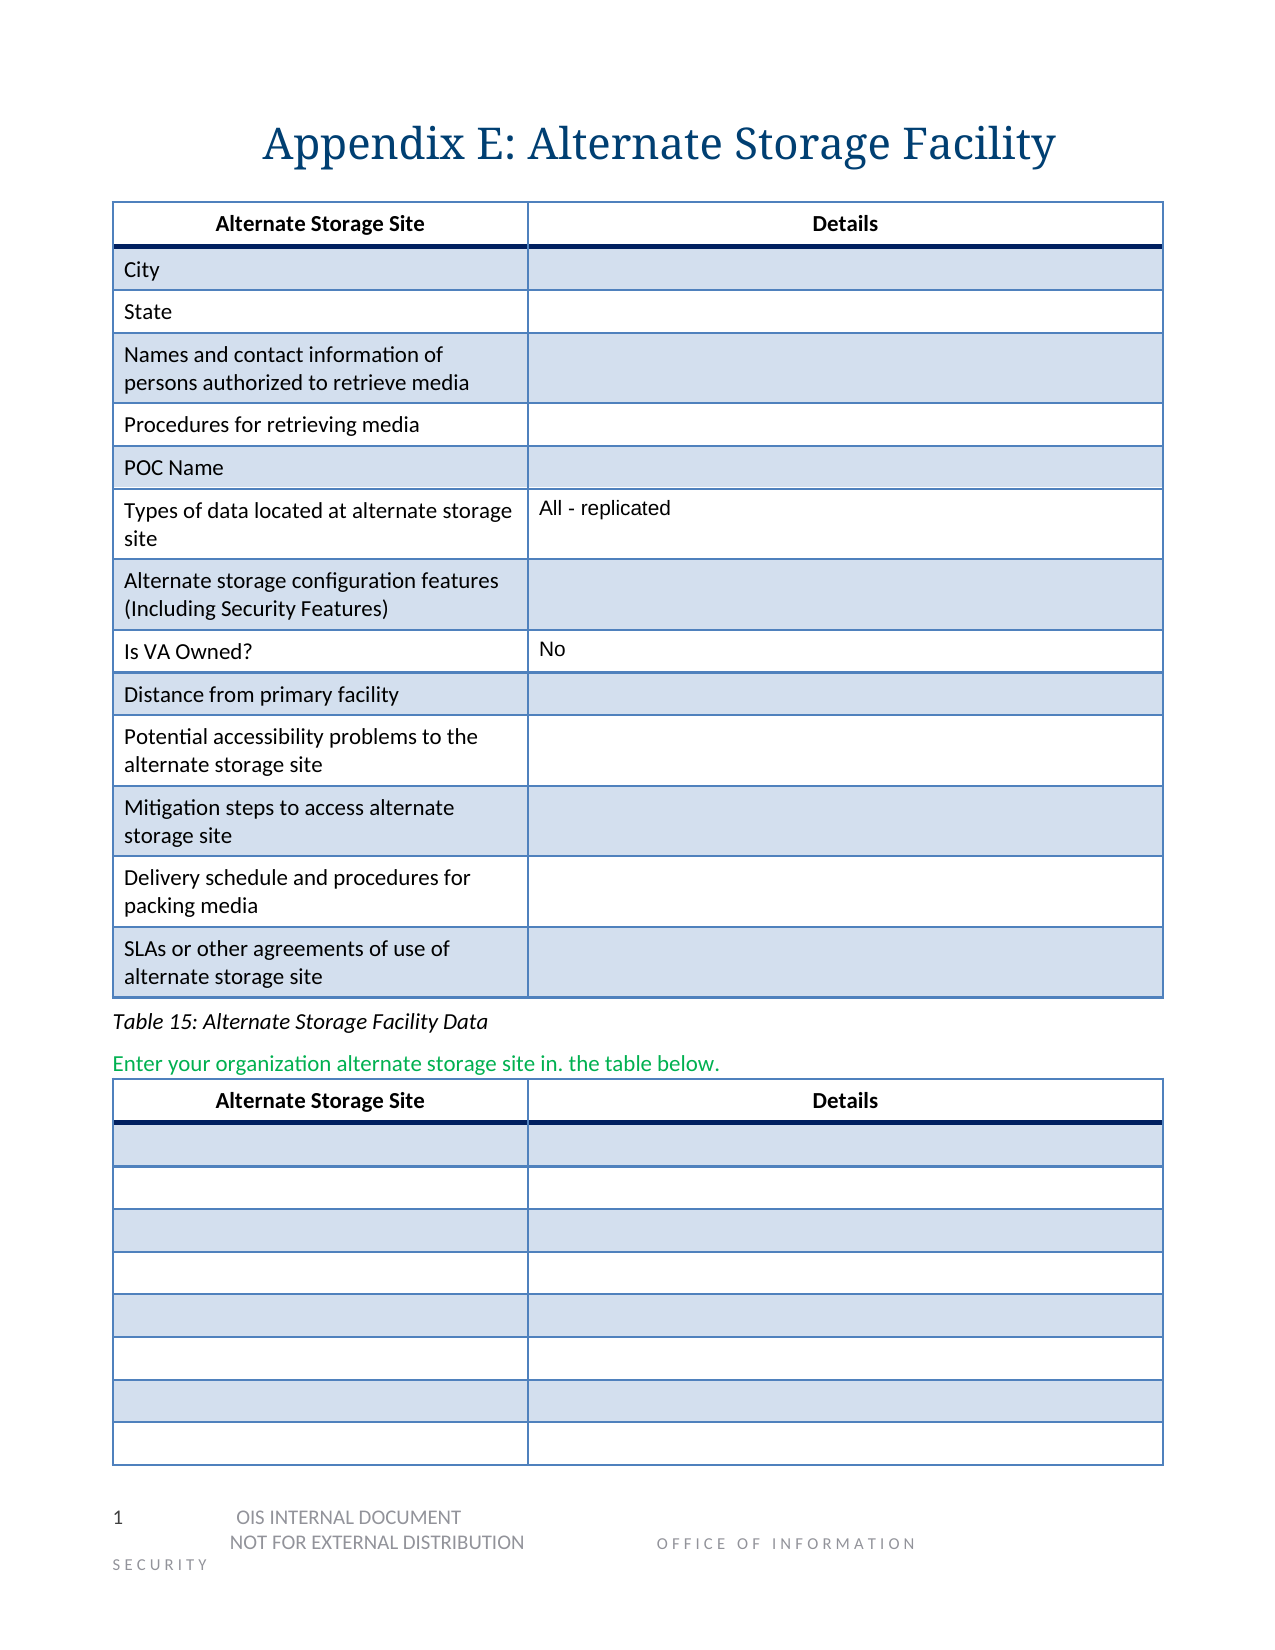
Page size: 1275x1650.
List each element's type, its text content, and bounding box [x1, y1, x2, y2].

table_cell [529, 1253, 1162, 1293]
table_cell [529, 1338, 1162, 1378]
table_cell Delivery schedule and procedures for packing media [114, 857, 527, 926]
table_cell Alternate storage configuration features (Including Security Features) [114, 560, 527, 629]
text Enter your organization alternate storage site in. the table below. [112, 1049, 1162, 1078]
table_cell Is VA Owned? [114, 631, 527, 671]
table_header Alternate Storage Site [114, 1080, 527, 1120]
table_cell Mitigation steps to access alternate storage site [114, 787, 527, 855]
table_cell [114, 1210, 527, 1251]
table_cell [529, 674, 1162, 714]
table_cell Potential accessibility problems to the alternate storage site [114, 716, 527, 784]
table_cell [529, 1295, 1162, 1336]
table_cell City [114, 249, 527, 289]
table_cell State [114, 291, 527, 332]
table_cell [529, 1168, 1162, 1208]
table_cell [529, 857, 1162, 926]
table_cell [114, 1381, 527, 1421]
table_cell Procedures for retrieving media [114, 404, 527, 445]
table_cell [529, 1210, 1162, 1251]
table_cell [529, 1125, 1162, 1165]
table_cell [529, 1381, 1162, 1421]
subtitle : Alternate Storage Facility [262, 112, 1162, 172]
table_cell [114, 1338, 527, 1378]
table_cell All - replicated [529, 490, 1162, 558]
table_cell [529, 249, 1162, 289]
table_cell No [529, 631, 1162, 671]
table_cell [114, 1295, 527, 1336]
table_cell Names and contact information of persons authorized to retrieve media [114, 334, 527, 402]
table_cell Types of data located at alternate storage site [114, 490, 527, 558]
table_cell [529, 1423, 1162, 1464]
table_cell [114, 1125, 527, 1165]
table_cell [529, 787, 1162, 855]
table_header Details [529, 1080, 1162, 1120]
table_cell [529, 716, 1162, 784]
table_cell [529, 404, 1162, 445]
table_cell [529, 560, 1162, 629]
table_cell [529, 447, 1162, 487]
table_cell Distance from primary facility [114, 674, 527, 714]
table_cell SLAs or other agreements of use of alternate storage site [114, 928, 527, 996]
table_cell [529, 928, 1162, 996]
table_cell [114, 1168, 527, 1208]
table_header Details [529, 203, 1162, 244]
table_cell [114, 1423, 527, 1464]
table_cell [114, 1253, 527, 1293]
table_header Alternate Storage Site [114, 203, 527, 244]
table_cell [529, 291, 1162, 332]
text Table 15: Alternate Storage Facility Data [112, 1006, 1162, 1035]
table_cell [529, 334, 1162, 402]
table_cell POC Name [114, 447, 527, 487]
